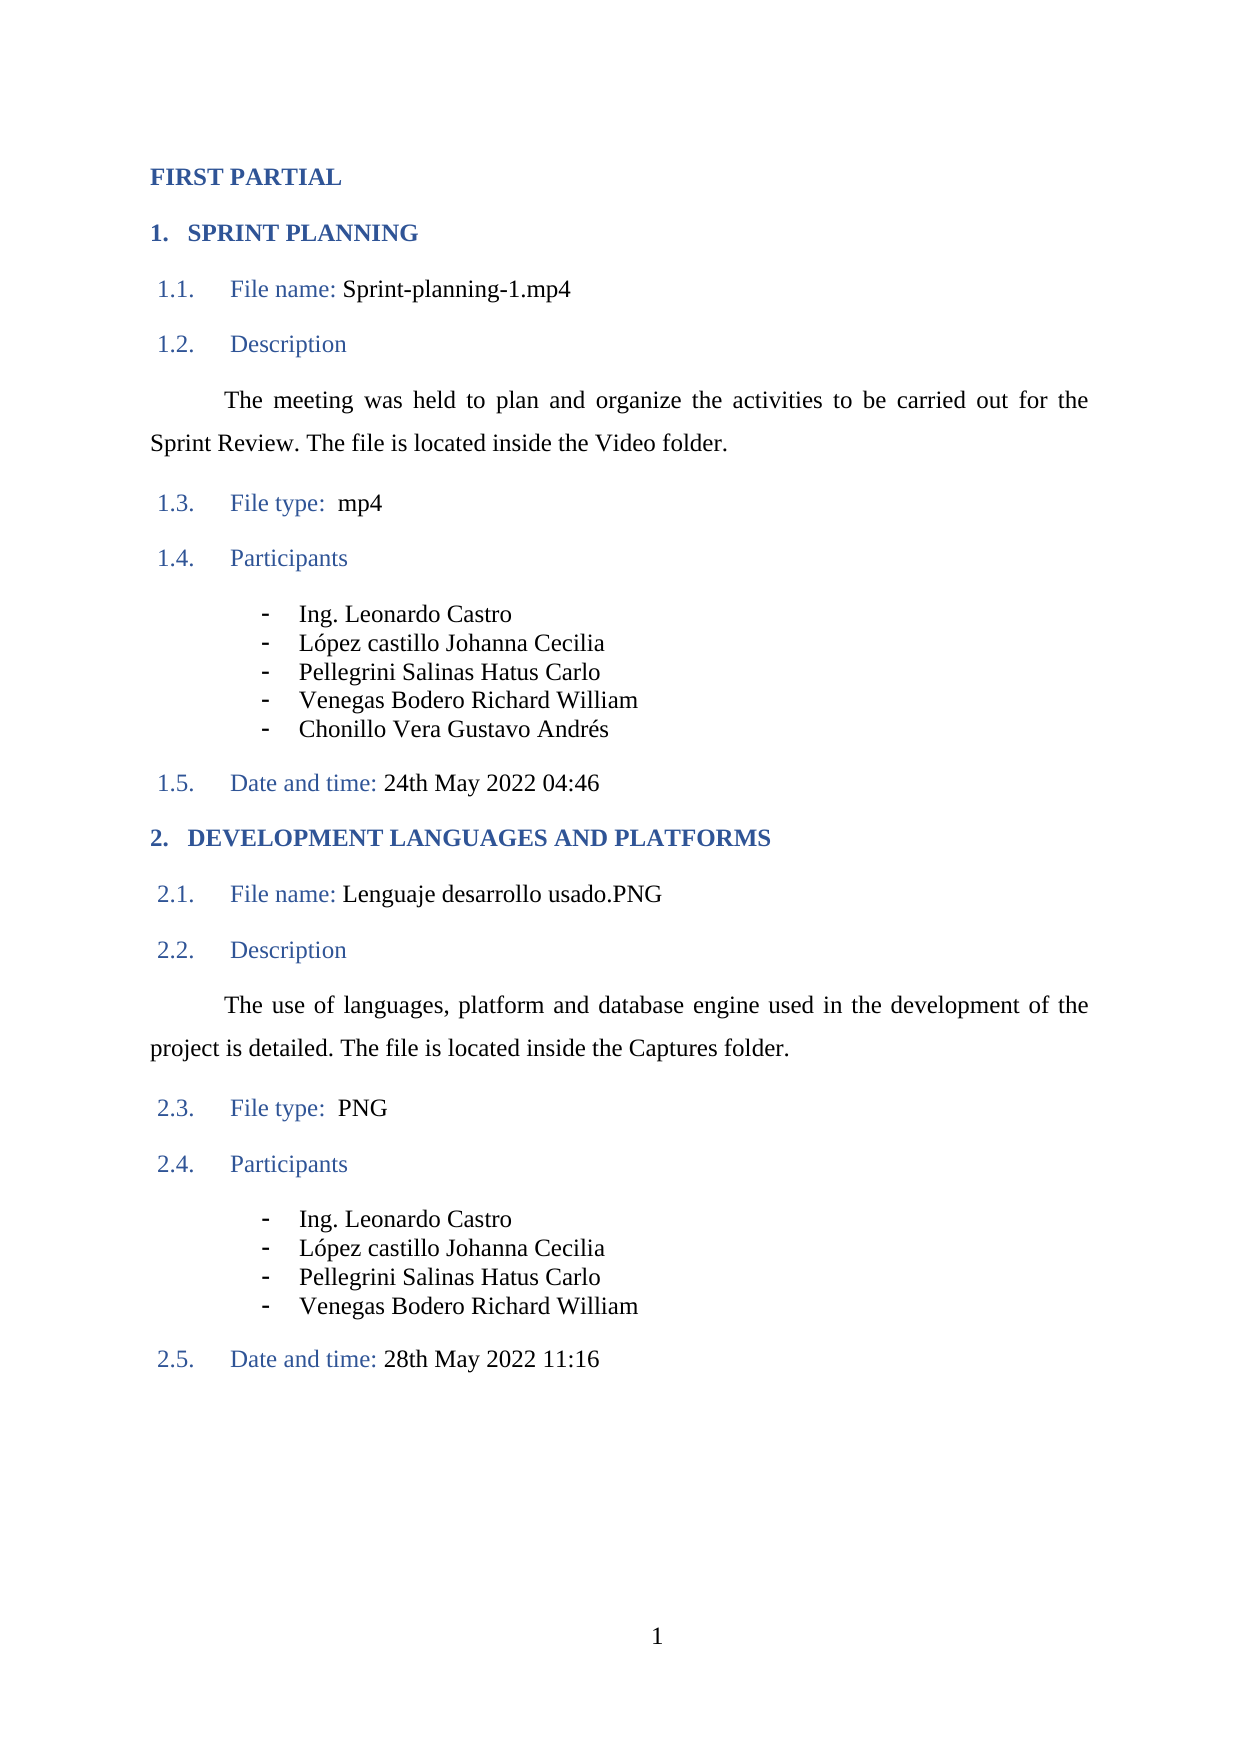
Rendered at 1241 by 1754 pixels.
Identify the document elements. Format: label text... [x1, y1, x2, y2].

list Venegas Bodero Richard William [261, 1291, 1090, 1319]
list López castillo Johanna Cecilia [261, 628, 1090, 657]
subtitle Participants [157, 543, 1090, 572]
subtitle File type: mp4 [157, 488, 1090, 517]
list Ing. Leonardo Castro [261, 599, 1090, 628]
text The use of languages, platform and database engine used in the development of the project is detailed. The file is located inside the Captures folder. [150, 990, 1090, 1062]
subtitle Date and time: 24th May 2022 04:46 [157, 768, 1090, 797]
list Venegas Bodero Richard William [261, 685, 1090, 714]
subtitle DEVELOPMENT LANGUAGES AND PLATFORMS [150, 823, 1090, 852]
list Ing. Leonardo Castro [261, 1204, 1090, 1233]
list López castillo Johanna Cecilia [261, 1233, 1090, 1262]
subtitle File type: PNG [157, 1093, 1090, 1122]
list Pellegrini Salinas Hatus Carlo [261, 657, 1090, 685]
subtitle Description [157, 935, 1090, 963]
subtitle Description [157, 329, 1090, 358]
subtitle SPRINT PLANNING [150, 218, 1090, 247]
text FIRST PARTIAL [150, 162, 1090, 191]
subtitle File name: Sprint-planning-1.mp4 [157, 274, 1090, 302]
list Chonillo Vera Gustavo Andrés [261, 714, 1090, 743]
subtitle File name: Lenguaje desarrollo usado.PNG [157, 879, 1090, 908]
subtitle Date and time: 28th May 2022 11:16 [157, 1344, 1090, 1373]
text The meeting was held to plan and organize the activities to be carried out for the Sprint Review. The file is located inside the Video folder. [150, 385, 1090, 457]
list Pellegrini Salinas Hatus Carlo [261, 1262, 1090, 1291]
subtitle Participants [157, 1149, 1090, 1178]
